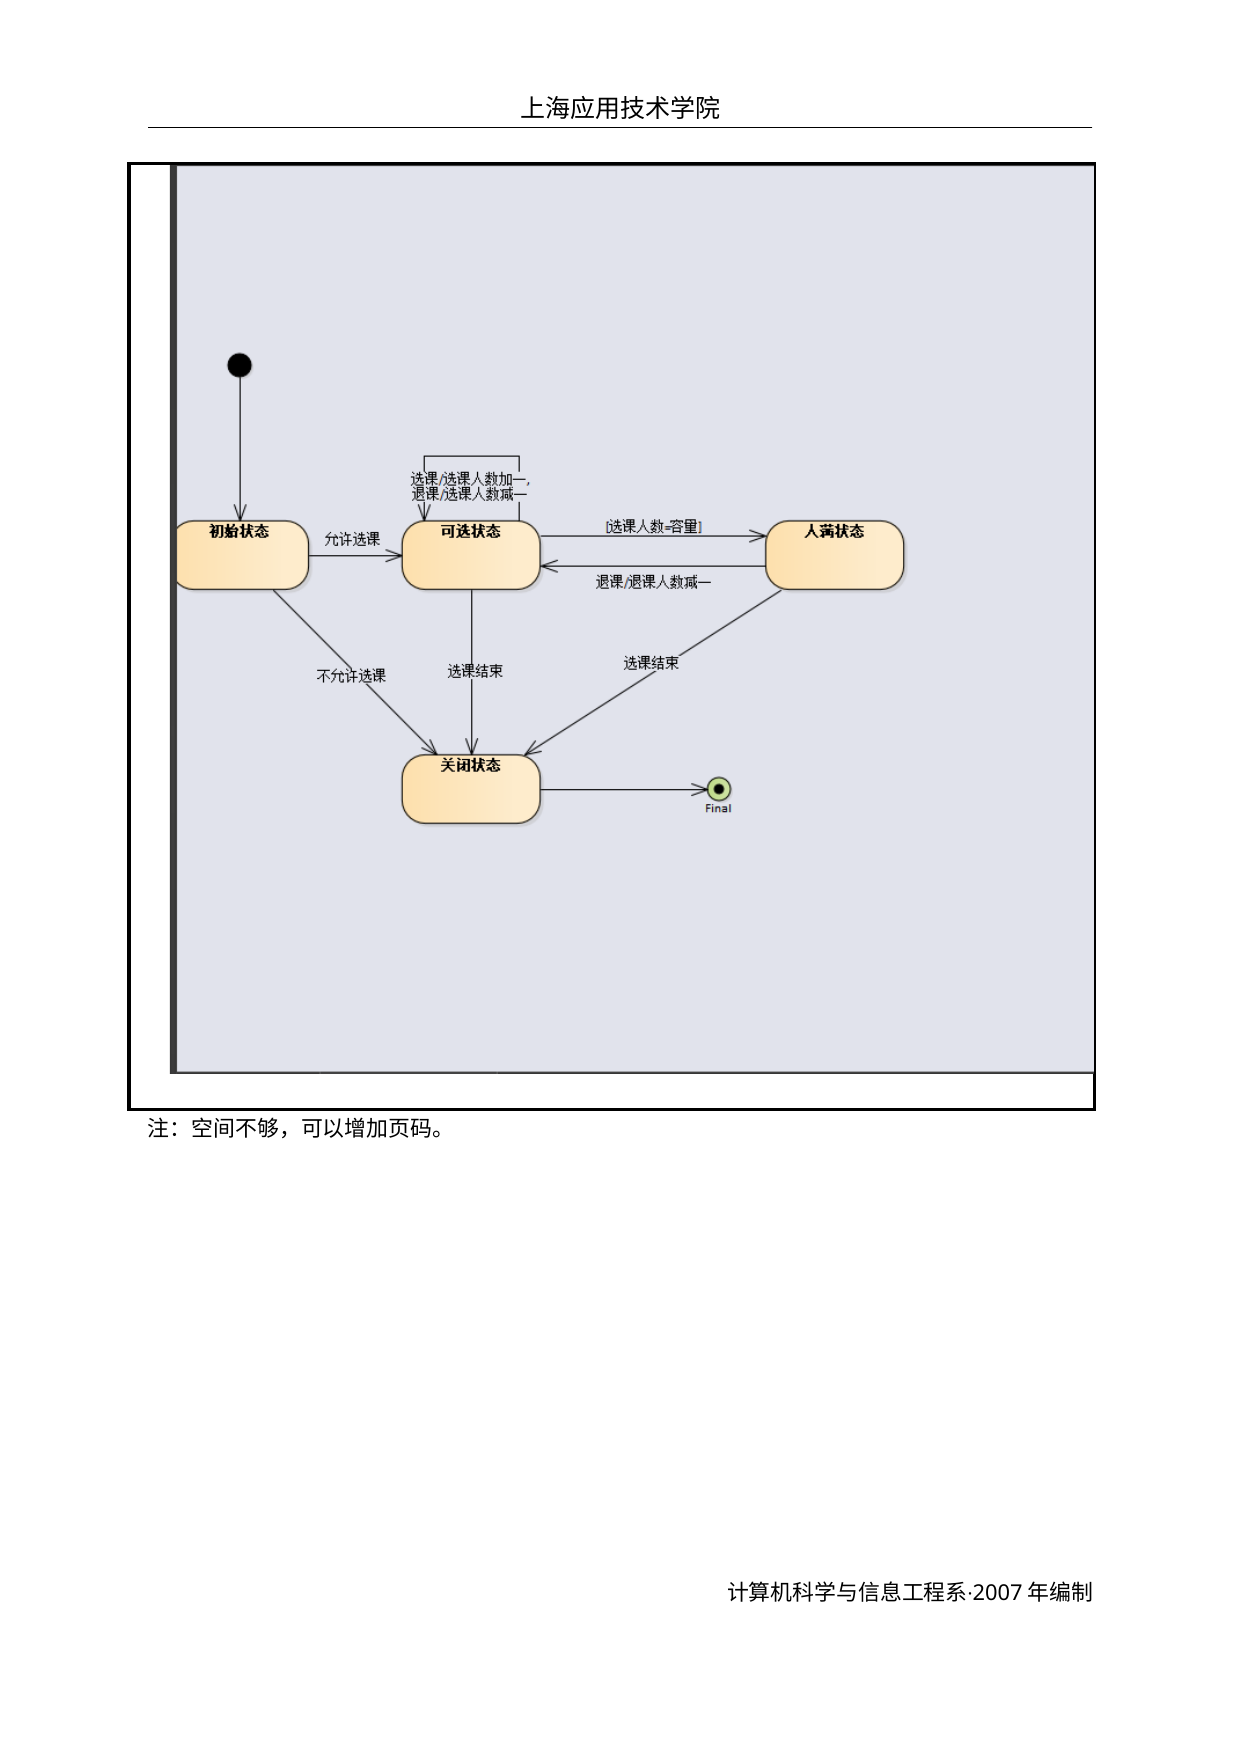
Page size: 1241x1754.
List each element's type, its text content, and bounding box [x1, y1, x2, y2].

table_cell 四、实验结果与分析 [131, 165, 1093, 1108]
picture [169, 165, 1094, 1074]
text 注：空间不够，可以增加页码。 [148, 1111, 1092, 1143]
